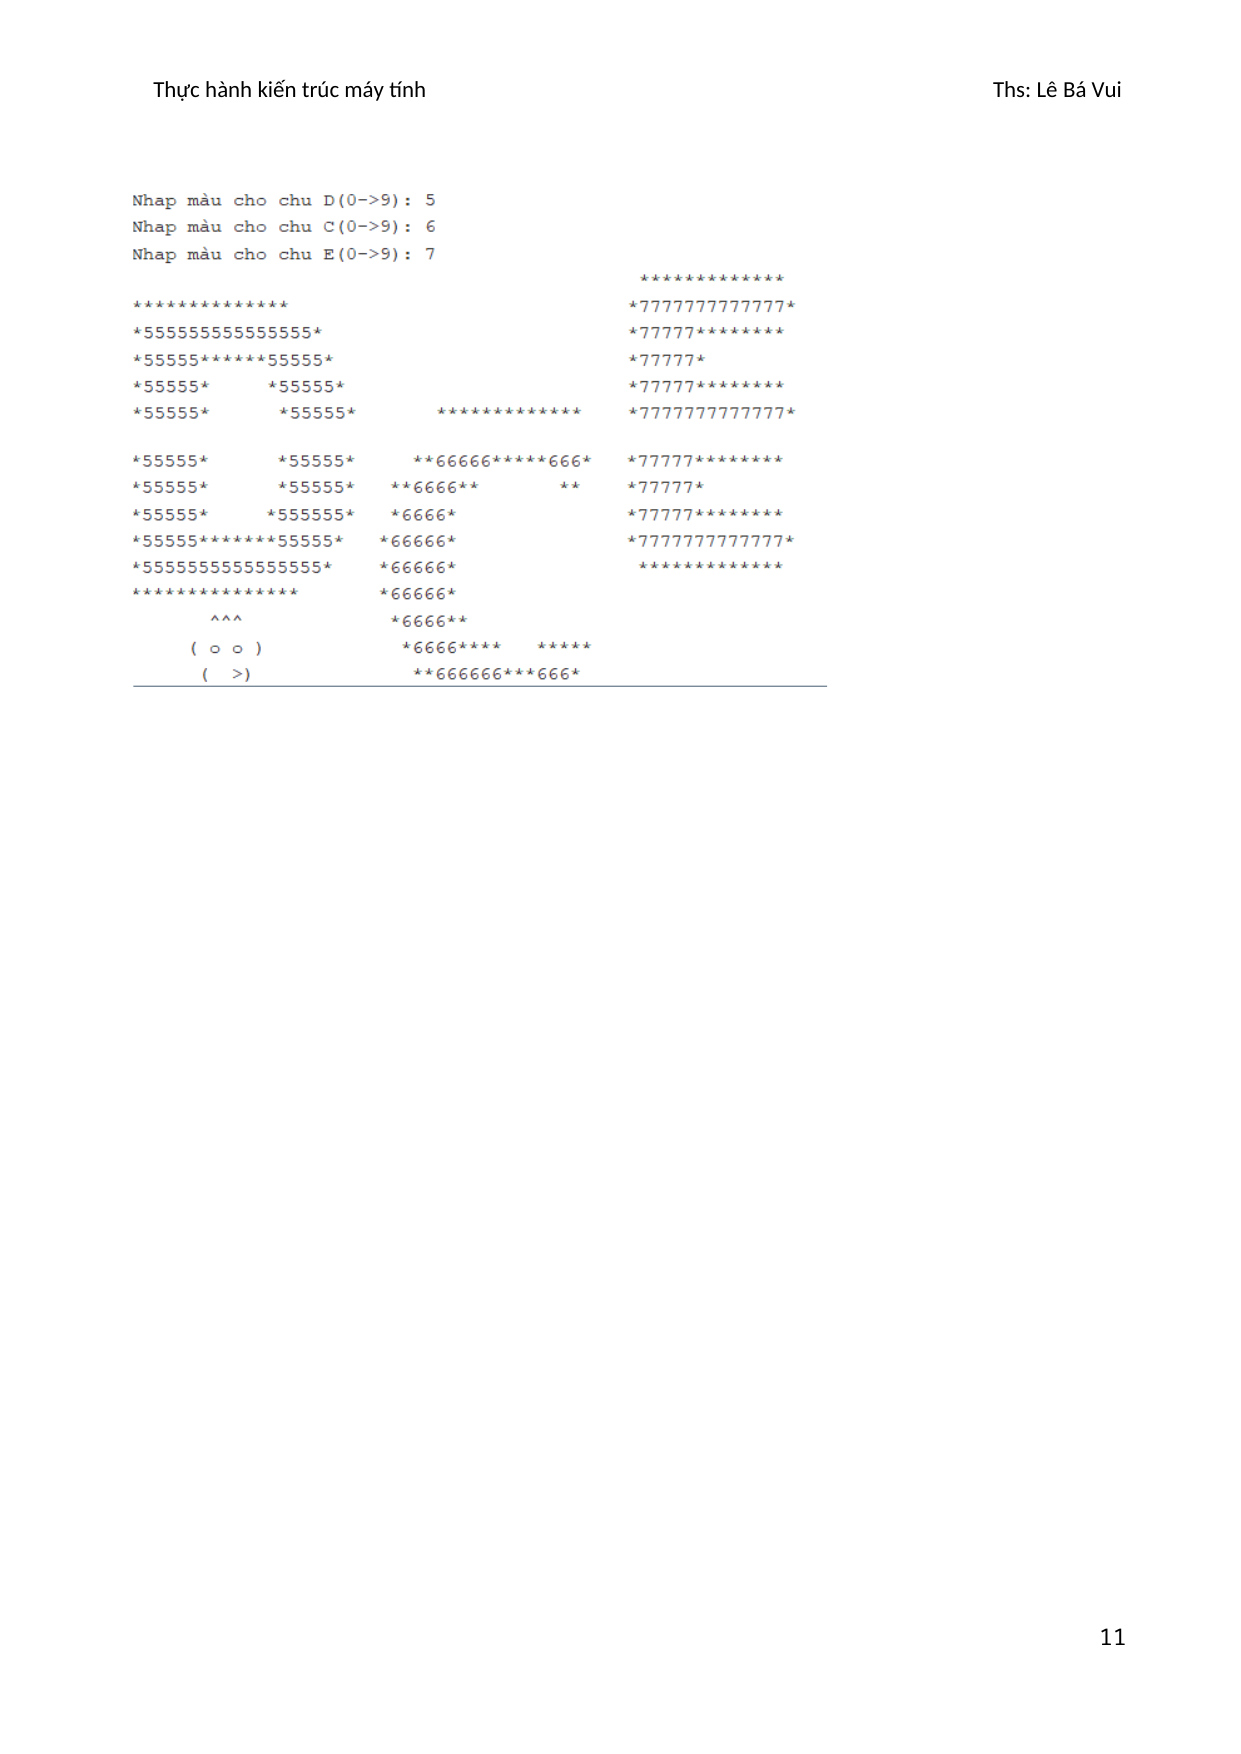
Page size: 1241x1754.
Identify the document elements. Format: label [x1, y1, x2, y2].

picture [133, 453, 828, 687]
picture [133, 193, 818, 425]
